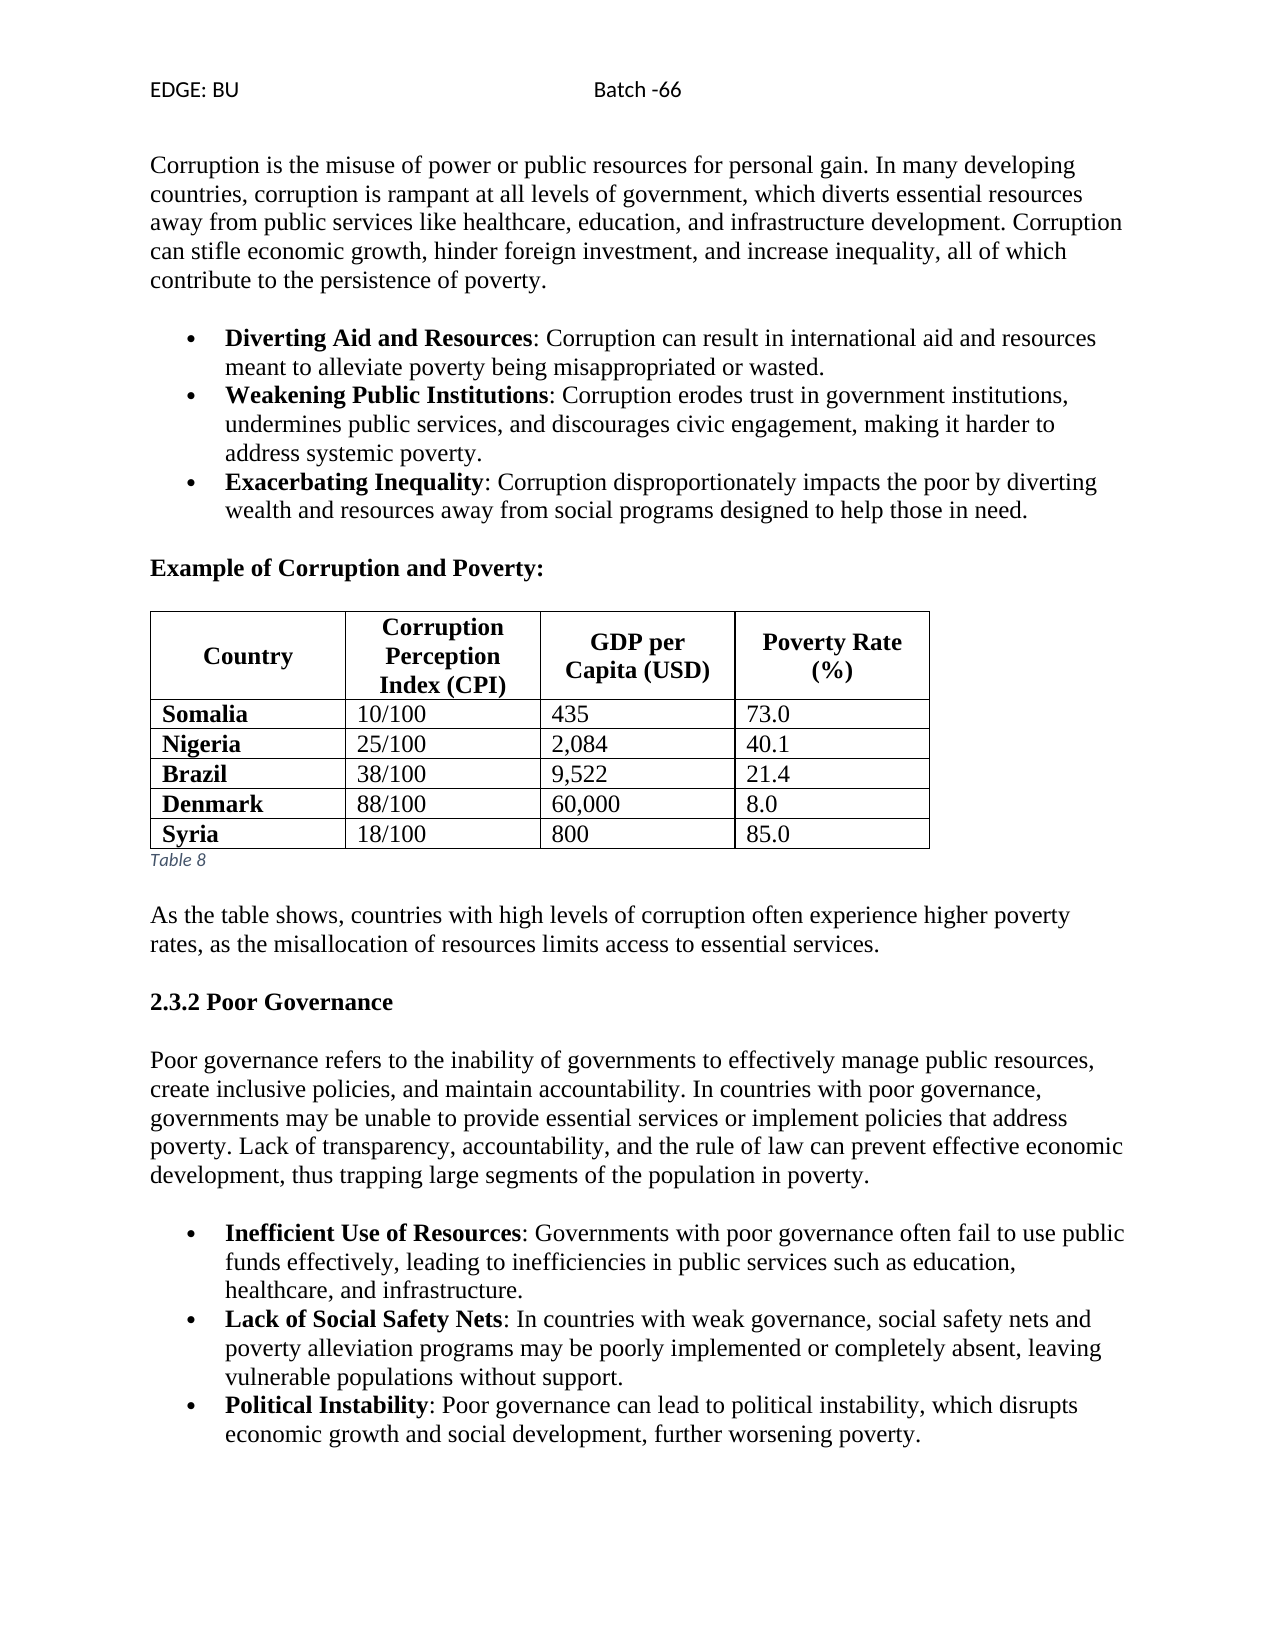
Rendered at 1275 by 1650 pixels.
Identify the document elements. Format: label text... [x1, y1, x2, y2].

text Example of Corruption and Poverty: [150, 553, 1125, 582]
subtitle 2.3.2 Poor Governance [150, 987, 1125, 1016]
table_cell 10/100 [346, 700, 540, 728]
list Exacerbating Inequality: Corruption disproportionately impacts the poor by diverting wealth and resources away from social programs designed to help those in need. [187, 467, 1125, 524]
text Poor governance refers to the inability of governments to effectively manage public resources, create inclusive policies, and maintain accountability. In countries with poor governance, governments may be unable to provide essential services or implement policies that address poverty. Lack of transparency, accountability, and the rule of law can prevent effective economic development, thus trapping large segments of the population in poverty. [150, 1045, 1125, 1189]
table_cell 40.1 [736, 729, 929, 758]
table_cell 2,084 [541, 729, 734, 758]
table_header Poverty Rate (%) [736, 612, 929, 698]
table_cell 18/100 [346, 819, 540, 847]
list Lack of Social Safety Nets: In countries with weak governance, social safety nets and poverty alleviation programs may be poorly implemented or completely absent, leaving vulnerable populations without support. [187, 1304, 1125, 1391]
table_cell Somalia [151, 700, 345, 728]
table_cell 85.0 [736, 819, 929, 847]
table_header GDP per Capita (USD) [541, 612, 734, 698]
list Weakening Public Institutions: Corruption erodes trust in government institutions, undermines public services, and discourages civic engagement, making it harder to address systemic poverty. [187, 380, 1125, 467]
table_cell 800 [541, 819, 734, 847]
text As the table shows, countries with high levels of corruption often experience higher poverty rates, as the misallocation of resources limits access to essential services. [150, 901, 1125, 958]
table_cell 25/100 [346, 729, 540, 758]
table_cell 88/100 [346, 789, 540, 818]
table_header Country [151, 612, 345, 698]
table_cell 9,522 [541, 759, 734, 788]
table_cell 8.0 [736, 789, 929, 818]
list Political Instability: Poor governance can lead to political instability, which disrupts economic growth and social development, further worsening poverty. [187, 1391, 1125, 1448]
list Inefficient Use of Resources: Governments with poor governance often fail to use public funds effectively, leading to inefficiencies in public services such as education, healthcare, and infrastructure. [187, 1218, 1125, 1304]
table_cell 60,000 [541, 789, 734, 818]
table_cell Nigeria [151, 729, 345, 758]
table_cell Syria [151, 819, 345, 847]
table_cell 435 [541, 700, 734, 728]
list Diverting Aid and Resources: Corruption can result in international aid and resources meant to alleviate poverty being misappropriated or wasted. [187, 323, 1125, 380]
table_cell 73.0 [736, 700, 929, 728]
table_cell Brazil [151, 759, 345, 788]
table_cell 38/100 [346, 759, 540, 788]
table_header Corruption Perception Index (CPI) [346, 612, 540, 698]
table_cell Denmark [151, 789, 345, 818]
text Corruption is the misuse of power or public resources for personal gain. In many developing countries, corruption is rampant at all levels of government, which diverts essential resources away from public services like healthcare, education, and infrastructure development. Corruption can stifle economic growth, hinder foreign investment, and increase inequality, all of which contribute to the persistence of poverty. [150, 150, 1125, 294]
table_cell 21.4 [736, 759, 929, 788]
